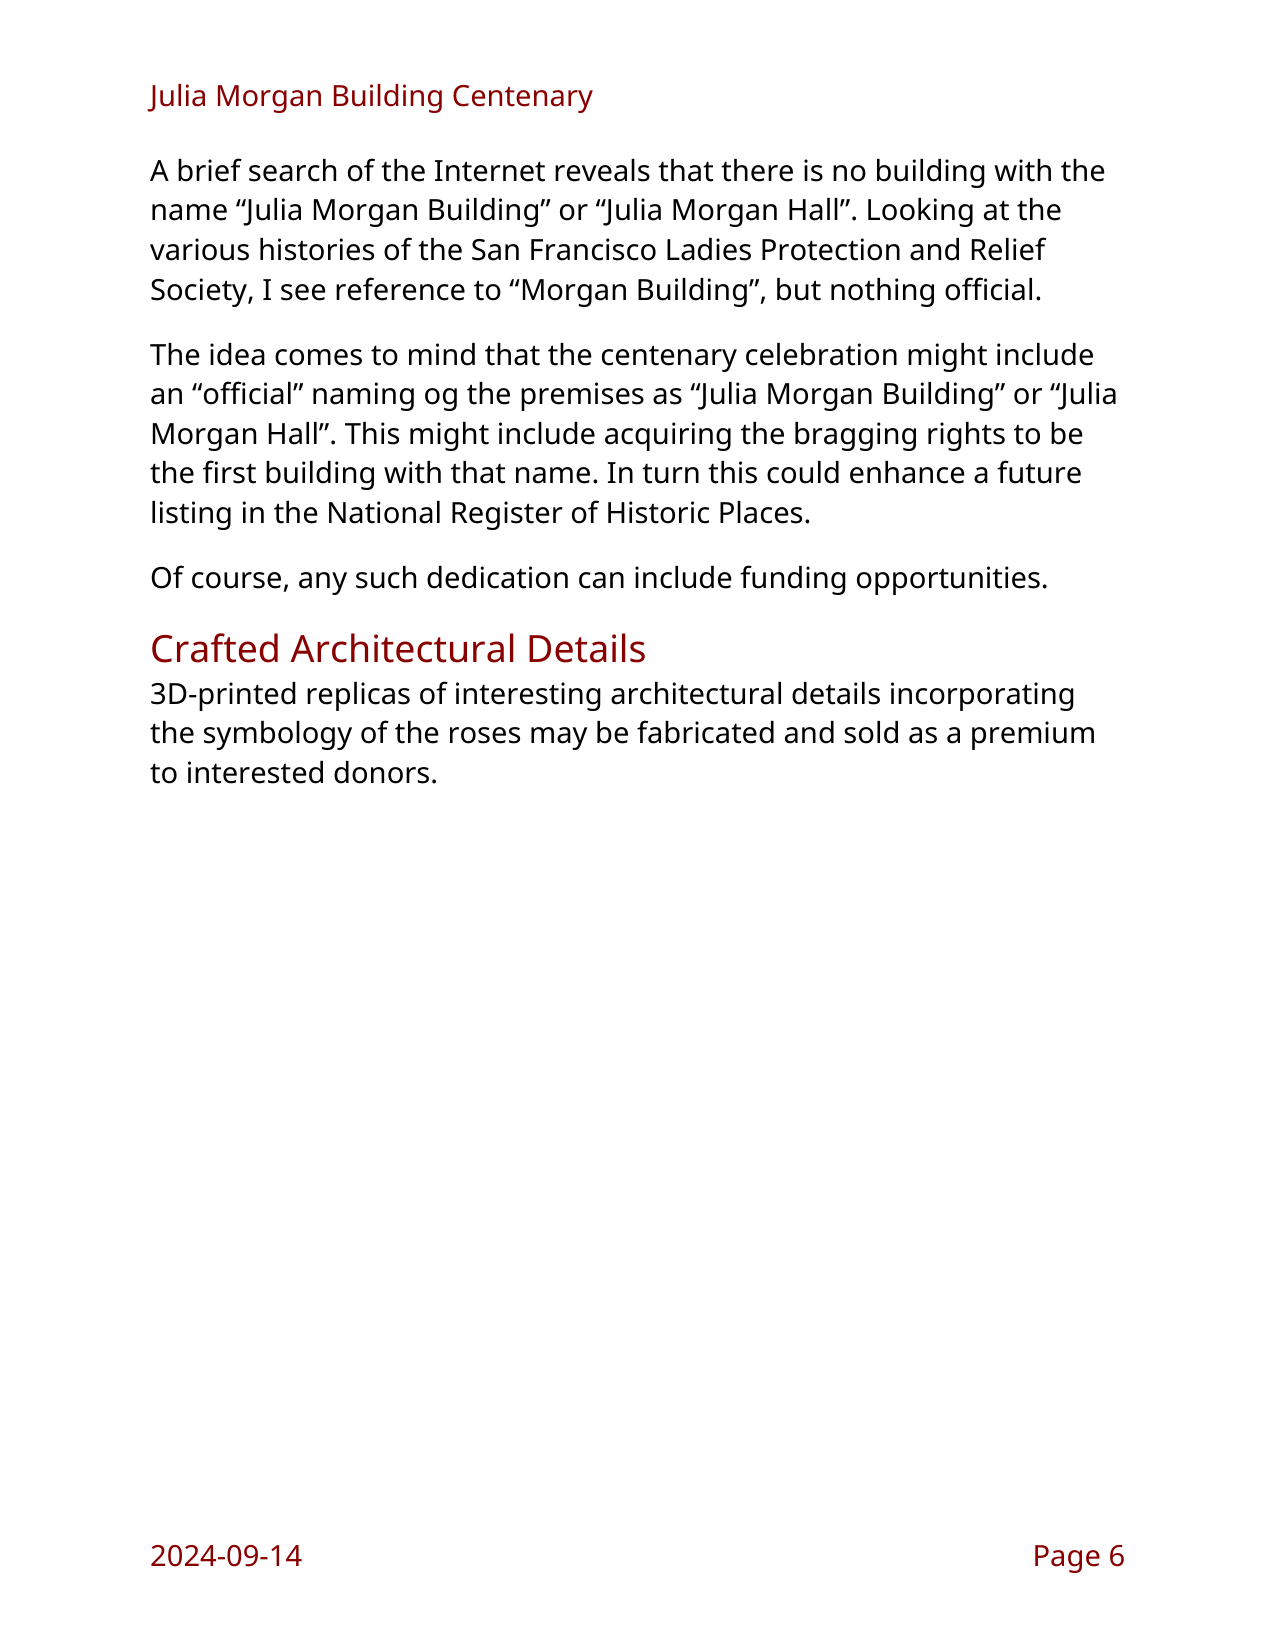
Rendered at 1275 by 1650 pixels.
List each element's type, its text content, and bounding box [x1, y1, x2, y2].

text 3D-printed replicas of interesting architectural details incorporating the symbology of the roses may be fabricated and sold as a premium to interested donors. [150, 673, 1125, 792]
text Of course, any such dedication can include funding opportunities. [150, 557, 1125, 597]
text The idea comes to mind that the centenary celebration might include an “official” naming og the premises as “Julia Morgan Building” or “Julia Morgan Hall”. This might include acquiring the bragging rights to be the first building with that name. In turn this could enhance a future listing in the National Register of Historic Places. [150, 334, 1125, 532]
text A brief search of the Internet reveals that there is no building with the name “Julia Morgan Building” or “Julia Morgan Hall”. Looking at the various histories of the San Francisco Ladies Protection and Relief Society, I see reference to “Morgan Building”, but nothing official. [150, 150, 1125, 309]
subtitle Crafted Architectural Details [150, 622, 1125, 673]
